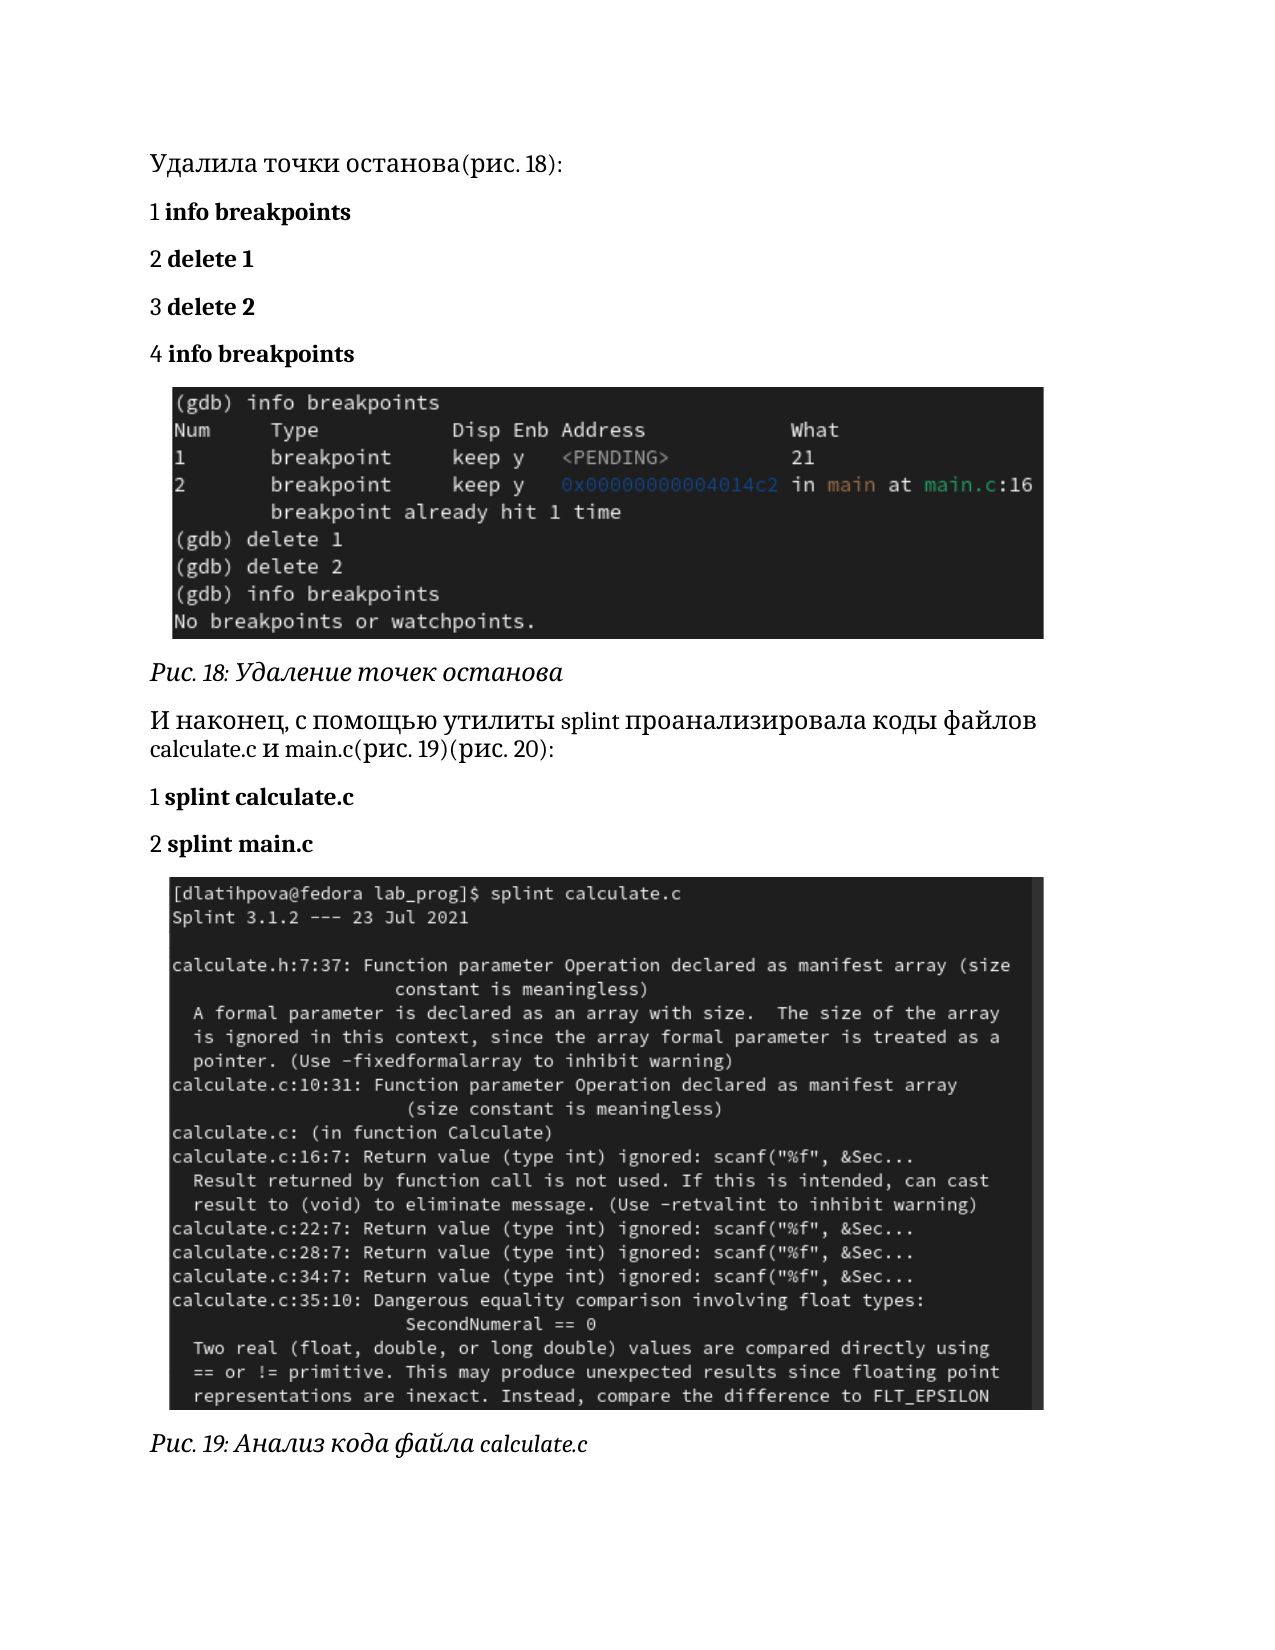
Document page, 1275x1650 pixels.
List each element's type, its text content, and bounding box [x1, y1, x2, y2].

text Рис. 18: Удаление точек останова [150, 659, 1125, 688]
text 1 splint calculate.c [150, 783, 1125, 812]
text 3 delete 2 [150, 292, 1125, 321]
text 2 splint main.c [150, 830, 1125, 859]
text Рис. 19: Анализ кода файла calculate.c [150, 1430, 1125, 1459]
text 4 info breakpoints [150, 340, 1125, 369]
text 2 delete 1 [150, 245, 1125, 274]
picture [168, 387, 1044, 639]
text Удалила точки останова(рис. 18): [150, 150, 1125, 179]
text И наконец, с помощью утилиты splint проанализировала коды файлов calculate.c и main.c(рис. 19)(рис. 20): [150, 707, 1125, 764]
picture [168, 877, 1044, 1410]
text 1 info breakpoints [150, 197, 1125, 226]
